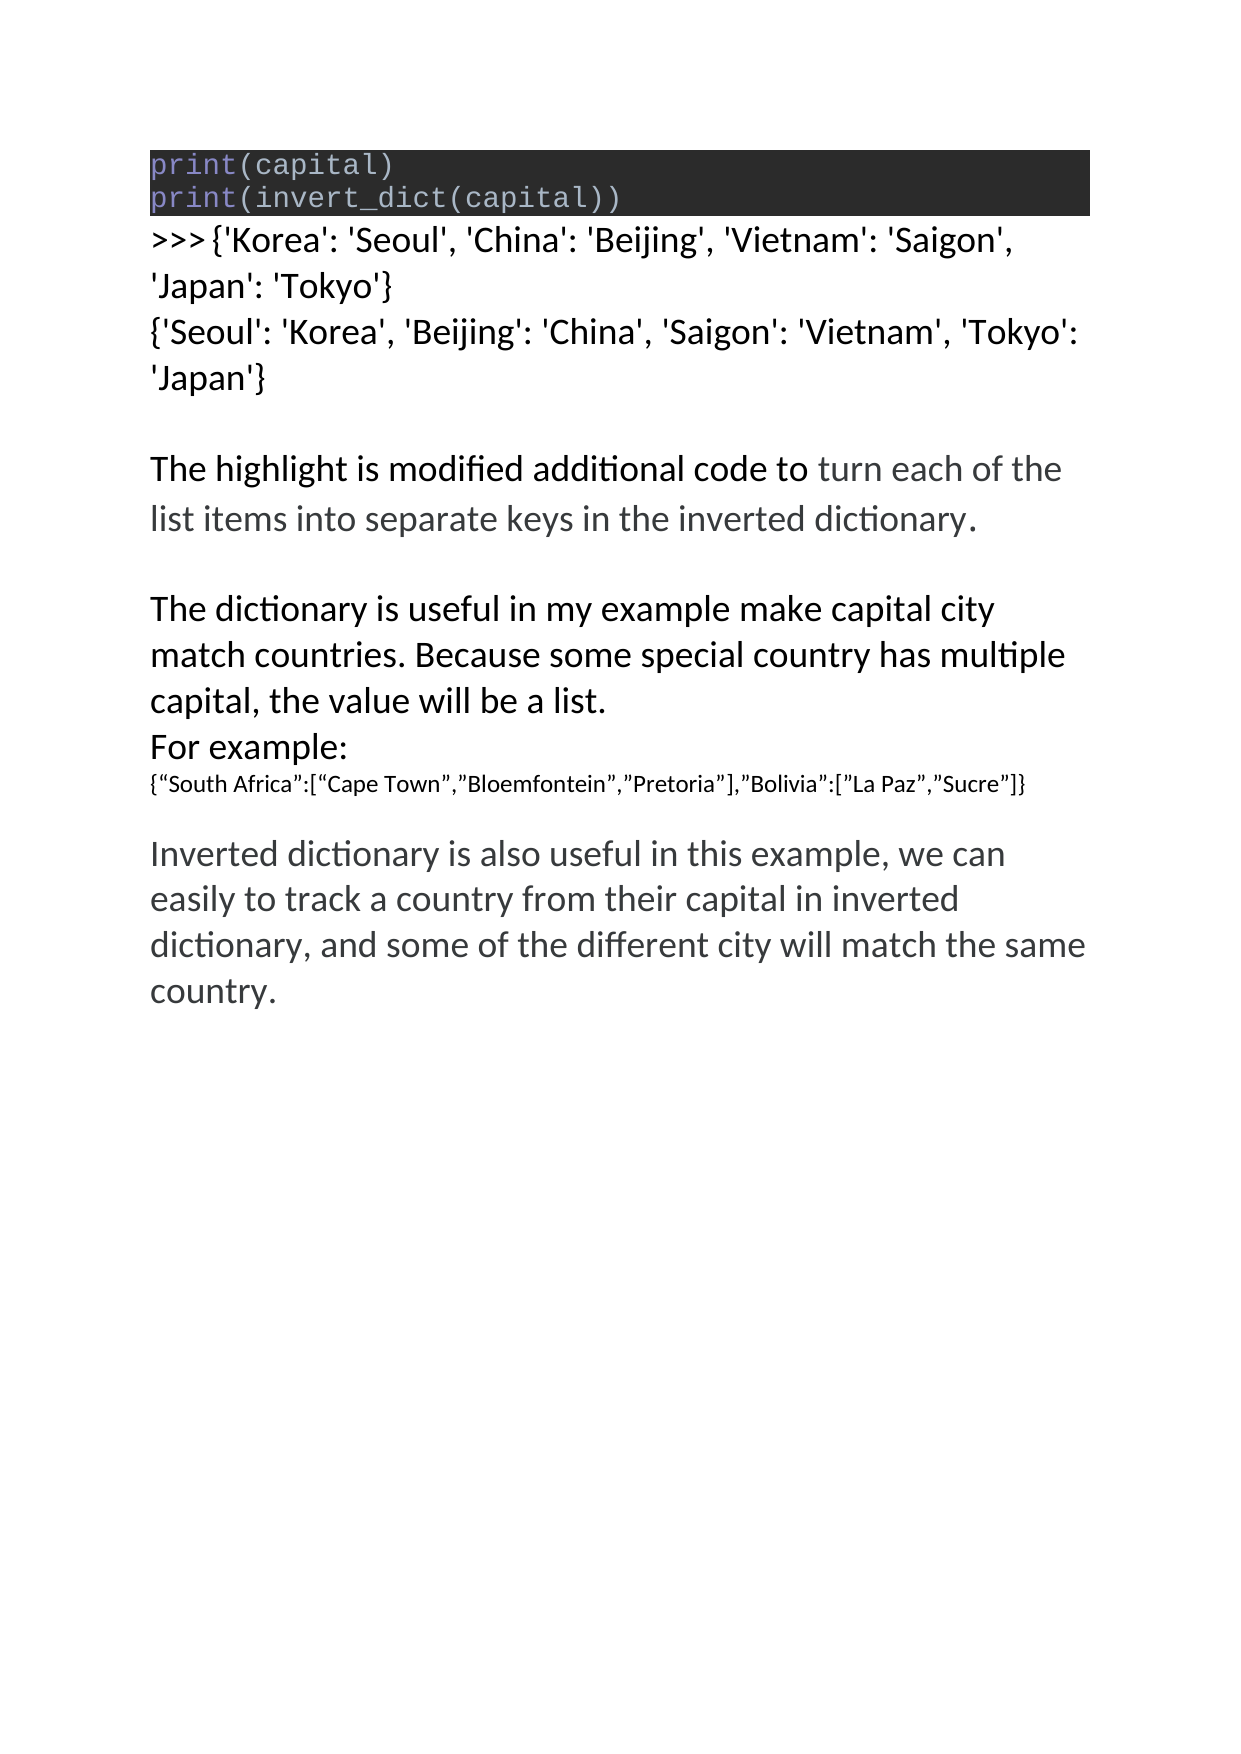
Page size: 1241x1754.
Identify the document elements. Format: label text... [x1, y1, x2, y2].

text The highlight is modified additional code to turn each of the list items into separate keys in the inverted dictionary. [978, 445, 1090, 542]
text For example: [150, 723, 1090, 768]
text The highlight is modified additional code to turn each of the list items into separate keys in the inverted dictionary. [150, 445, 968, 495]
text {'Seoul': 'Korea', 'Beijing': 'China', 'Saigon': 'Vietnam', 'Tokyo': 'Japan'} [150, 308, 1090, 399]
text Inverted dictionary is also useful in this example, we can easily to track a country from their capital in inverted dictionary, and some of the different city will match the same country. [150, 829, 1090, 1013]
text {“South Africa”:[“Cape Town”,”Bloemfontein”,”Pretoria”],”Bolivia”:[”La Paz”,”Sucre”]} [150, 768, 1090, 799]
text >>> {'Korea': 'Seoul', 'China': 'Beijing', 'Vietnam': 'Saigon', 'Japan': 'Tokyo'} [150, 216, 1090, 308]
text The dictionary is useful in my example make capital city match countries. Because some special country has multiple capital, the value will be a list. [150, 585, 1090, 723]
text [150, 150, 1090, 216]
